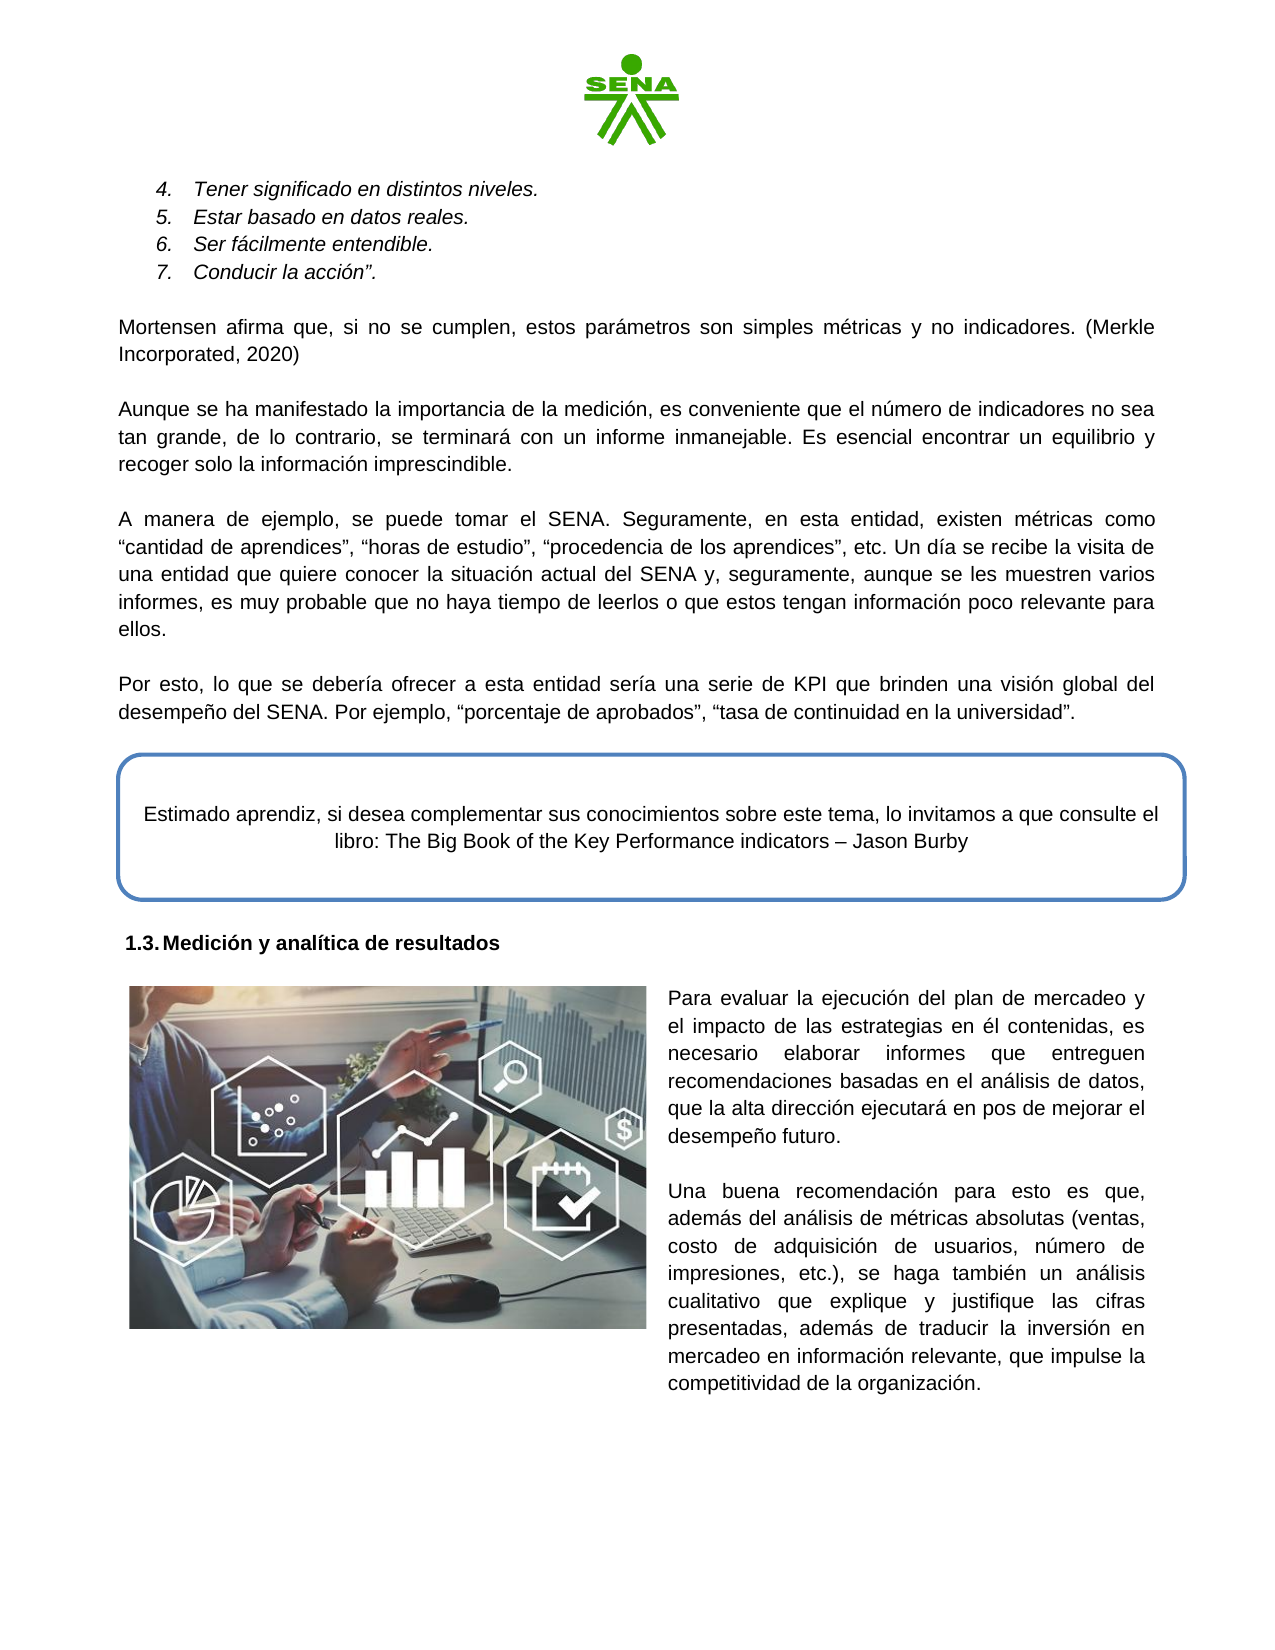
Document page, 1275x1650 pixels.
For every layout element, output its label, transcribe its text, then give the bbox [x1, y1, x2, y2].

subtitle Medición y analítica de resultados [125, 931, 1157, 955]
list Ser fácilmente entendible. [156, 232, 1157, 256]
list Conducir la acción”. [156, 260, 1157, 284]
text Aunque se ha manifestado la importancia de la medición, es conveniente que el número de indicadores no sea tan grande, de lo contrario, se terminará con un informe inmanejable. Es esencial encontrar un equilibrio y recoger solo la información imprescindible. [118, 397, 1157, 476]
list Tener significado en distintos niveles. [156, 177, 1157, 201]
table_header [118, 986, 656, 1398]
picture [582, 45, 681, 154]
text Mortensen afirma que, si no se cumplen, estos parámetros son simples métricas y no indicadores. (Merkle Incorporated, 2020) [118, 315, 1157, 366]
text A manera de ejemplo, se puede tomar el SENA. Seguramente, en esta entidad, existen métricas como “cantidad de aprendices”, “horas de estudio”, “procedencia de los aprendices”, etc. Un día se recibe la visita de una entidad que quiere conocer la situación actual del SENA y, seguramente, aunque se les muestren varios informes, es muy probable que no haya tiempo de leerlos o que estos tengan información poco relevante para ellos. [118, 507, 1157, 641]
text Por esto, lo que se debería ofrecer a esta entidad sería una serie de KPI que brinden una visión global del desempeño del SENA. Por ejemplo, “porcentaje de aprobados”, “tasa de continuidad en la universidad”. [118, 672, 1157, 724]
picture [129, 986, 647, 1329]
list Estar basado en datos reales. [156, 205, 1157, 229]
table_header Para evaluar la ejecución del plan de mercadeo y el impacto de las estrategias en él contenidas, es necesario elaborar informes que entreguen recomendaciones basadas en el análisis de datos, que la alta dirección ejecutará en pos de mejorar el desempeño futuro. Una buena recomendación para esto es que, además del análisis de métricas absolutas (ventas, costo de adquisición de usuarios, número de impresiones, etc.), se haga también un análisis cualitativo que explique y justifique las cifras presentadas, además de traducir la inversión en mercadeo en información relevante, que impulse la competitividad de la organización. [656, 986, 1157, 1398]
